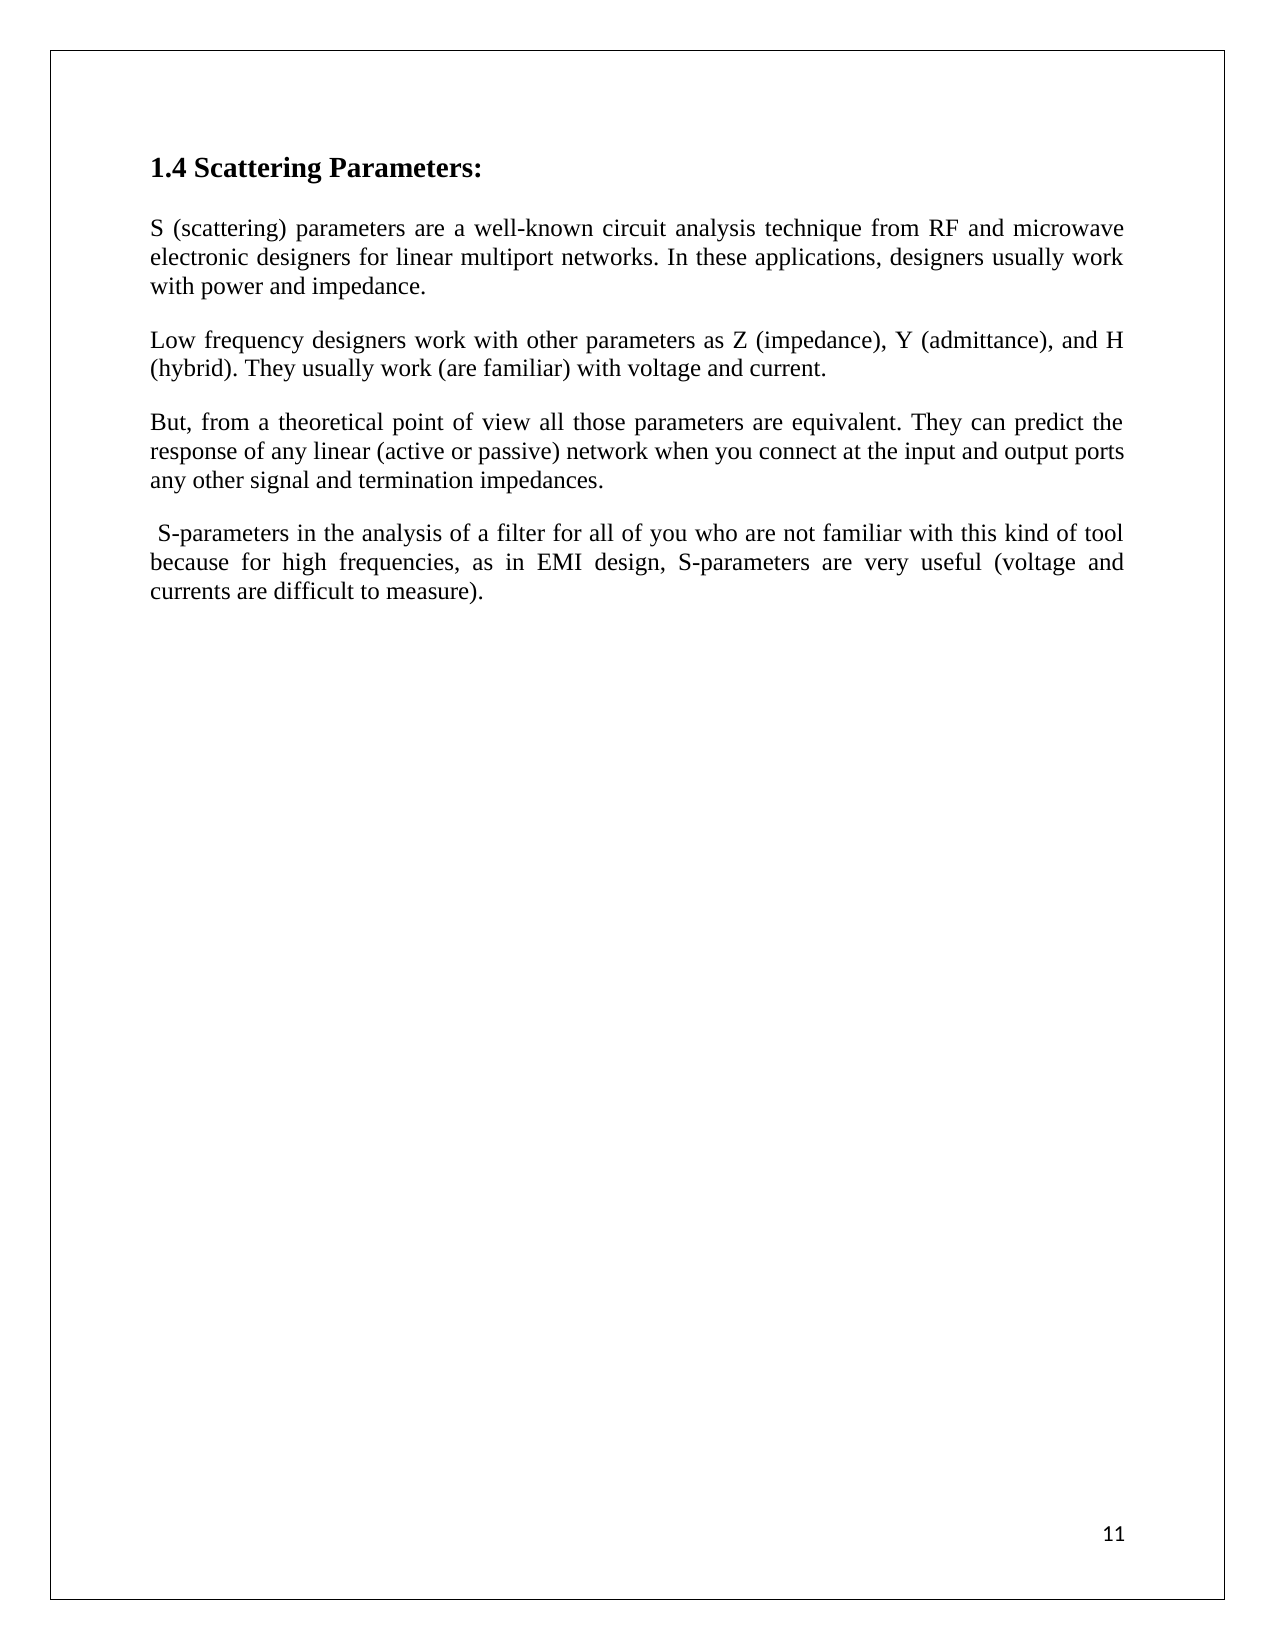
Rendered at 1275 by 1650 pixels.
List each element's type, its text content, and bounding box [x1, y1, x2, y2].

text Low frequency designers work with other parameters as Z (impedance), Y (admittance), and H (hybrid). They usually work (are familiar) with voltage and current. [150, 325, 1125, 382]
text S (scattering) parameters are a well-known circuit analysis technique from RF and microwave electronic designers for linear multiport networks. In these applications, designers usually work with power and impedance. [150, 213, 1125, 300]
text But, from a theoretical point of view all those parameters are equivalent. They can predict the response of any linear (active or passive) network when you connect at the input and output ports any other signal and termination impedances. [150, 407, 1125, 493]
text 1.4 Scattering Parameters: [150, 150, 1125, 183]
text S-parameters in the analysis of a filter for all of you who are not familiar with this kind of tool because for high frequencies, as in EMI design, S-parameters are very useful (voltage and currents are difficult to measure). [150, 518, 1125, 605]
